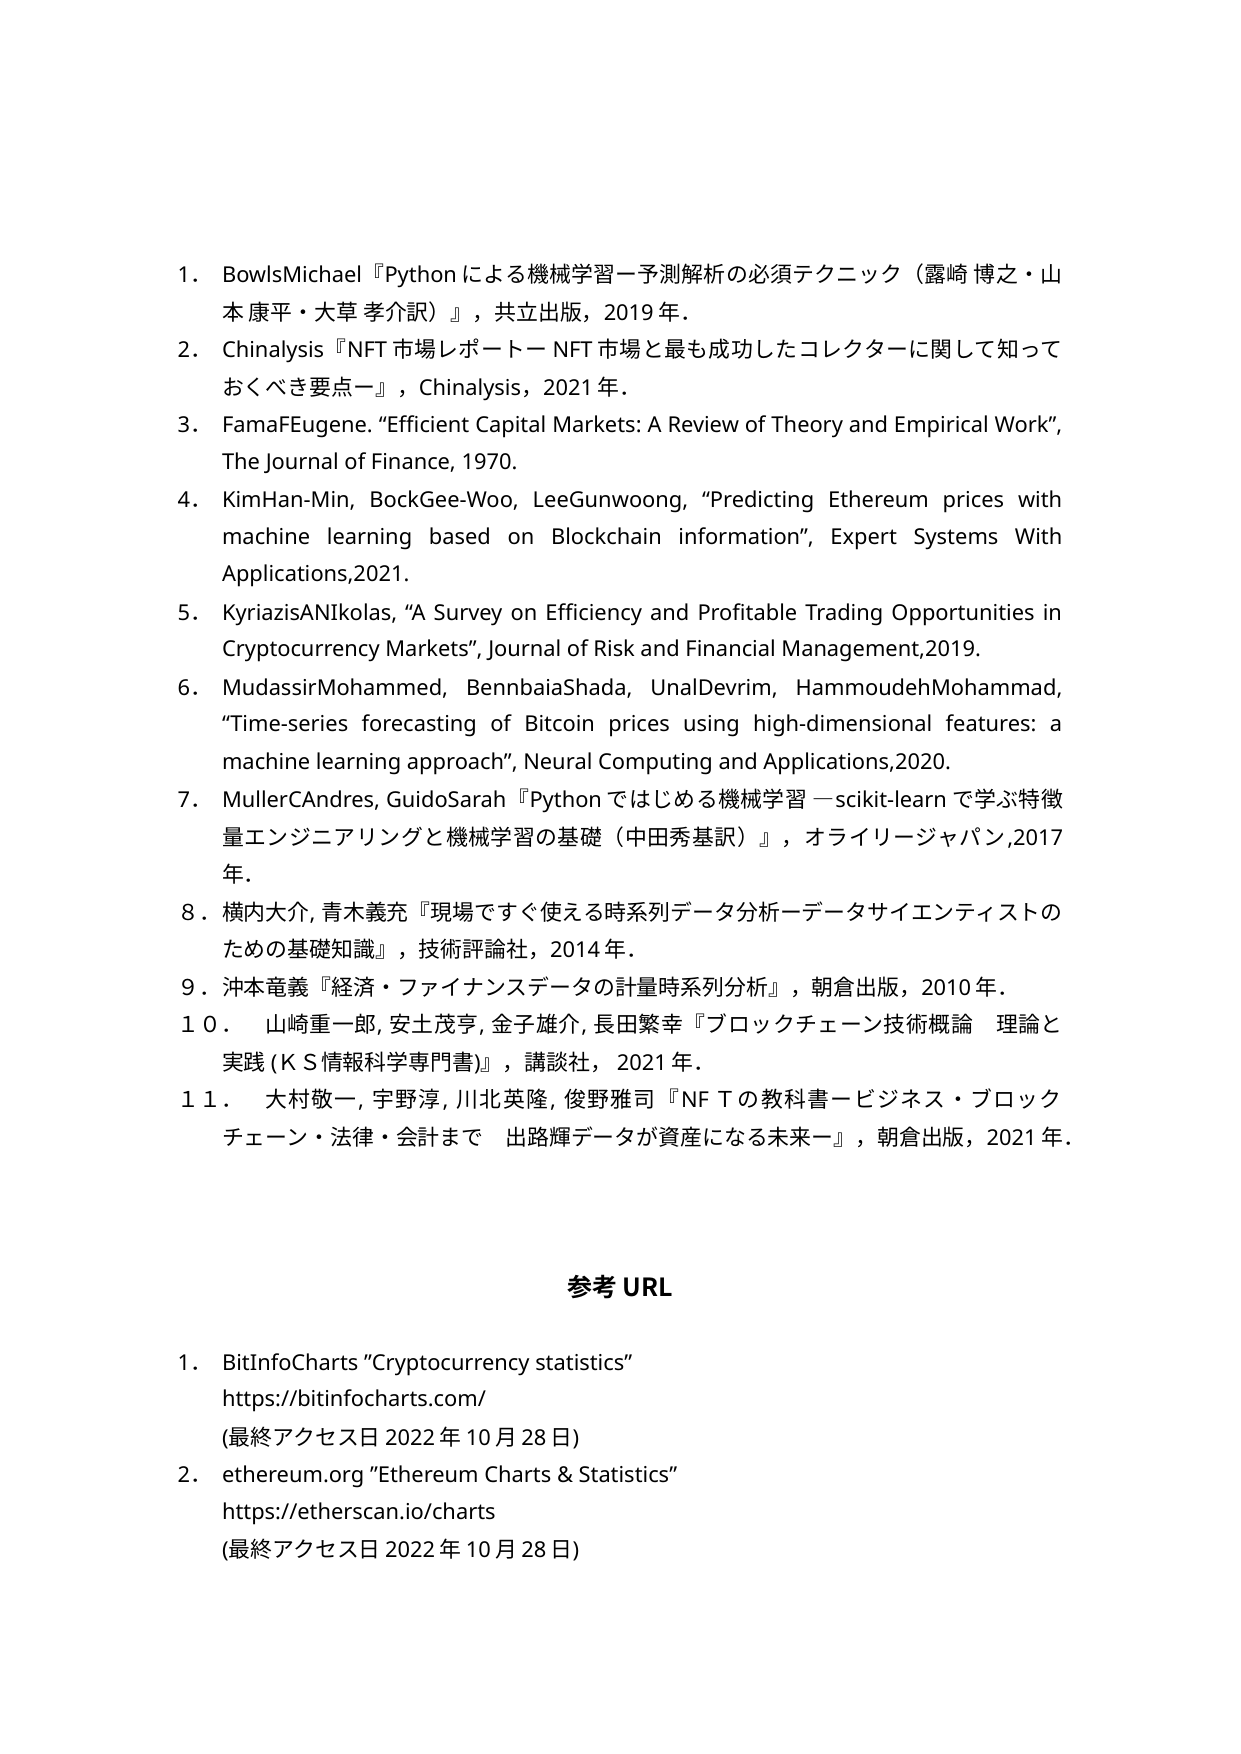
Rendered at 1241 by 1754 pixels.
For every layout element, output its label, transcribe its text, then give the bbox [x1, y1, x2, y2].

list BowlsMichael『Pythonによる機械学習ー予測解析の必須テクニック（露崎 博之・山本 康平・大草 孝介訳）』，共立出版，2019年． [177, 254, 1063, 329]
text (最終アクセス日2022年10月28日) [222, 1417, 1063, 1454]
list KyriazisANIkolas, “A Survey on Efficiency and Profitable Trading Opportunities in Cryptocurrency Markets”, Journal of Risk and Financial Management,2019. [177, 592, 1063, 667]
list 横内大介, 青木義充『現場ですぐ使える時系列データ分析ーデータサイエンティストのための基礎知識』，技術評論社，2014年． [177, 892, 1063, 967]
text https://etherscan.io/charts [222, 1492, 1063, 1529]
text https://bitinfocharts.com/ [222, 1379, 1063, 1417]
list FamaFEugene. “Efficient Capital Markets: A Review of Theory and Empirical Work”, The Journal of Finance, 1970. [177, 404, 1063, 479]
list Chinalysis『NFT市場レポートーNFT市場と最も成功したコレクターに関して知っておくべき要点ー』，Chinalysis，2021年． [177, 329, 1063, 404]
list 山崎重一郎, 安土茂亨, 金子雄介, 長田繁幸『ブロックチェーン技術概論 理論と実践 (ＫＳ情報科学専門書)』，講談社， 2021年． [177, 1004, 1063, 1079]
subtitle 参考URL [177, 1267, 1063, 1304]
list 沖本竜義『経済・ファイナンスデータの計量時系列分析』，朝倉出版，2010年． [177, 967, 1063, 1004]
list KimHan-Min, BockGee-Woo, LeeGunwoong, “Predicting Ethereum prices with machine learning based on Blockchain information”, Expert Systems With Applications,2021. [177, 479, 1063, 592]
text (最終アクセス日2022年10月28日) [222, 1529, 1063, 1567]
list 大村敬一, 宇野淳, 川北英隆, 俊野雅司『NFＴの教科書ービジネス・ブロックチェーン・法律・会計まで 出路輝データが資産になる未来ー』，朝倉出版，2021年． [177, 1079, 1063, 1154]
list MullerCAndres, GuidoSarah『Pythonではじめる機械学習 ―scikit-learnで学ぶ特徴量エンジニアリングと機械学習の基礎（中田秀基訳）』，オライリージャパン,2017年． [177, 779, 1063, 892]
list MudassirMohammed, BennbaiaShada, UnalDevrim, HammoudehMohammad, “Time-series forecasting of Bitcoin prices using high-dimensional features: a machine learning approach”, Neural Computing and Applications,2020. [177, 667, 1063, 779]
list BitInfoCharts ”Cryptocurrency statistics” [177, 1342, 1063, 1379]
list ethereum.org ”Ethereum Charts & Statistics” [177, 1454, 1063, 1492]
